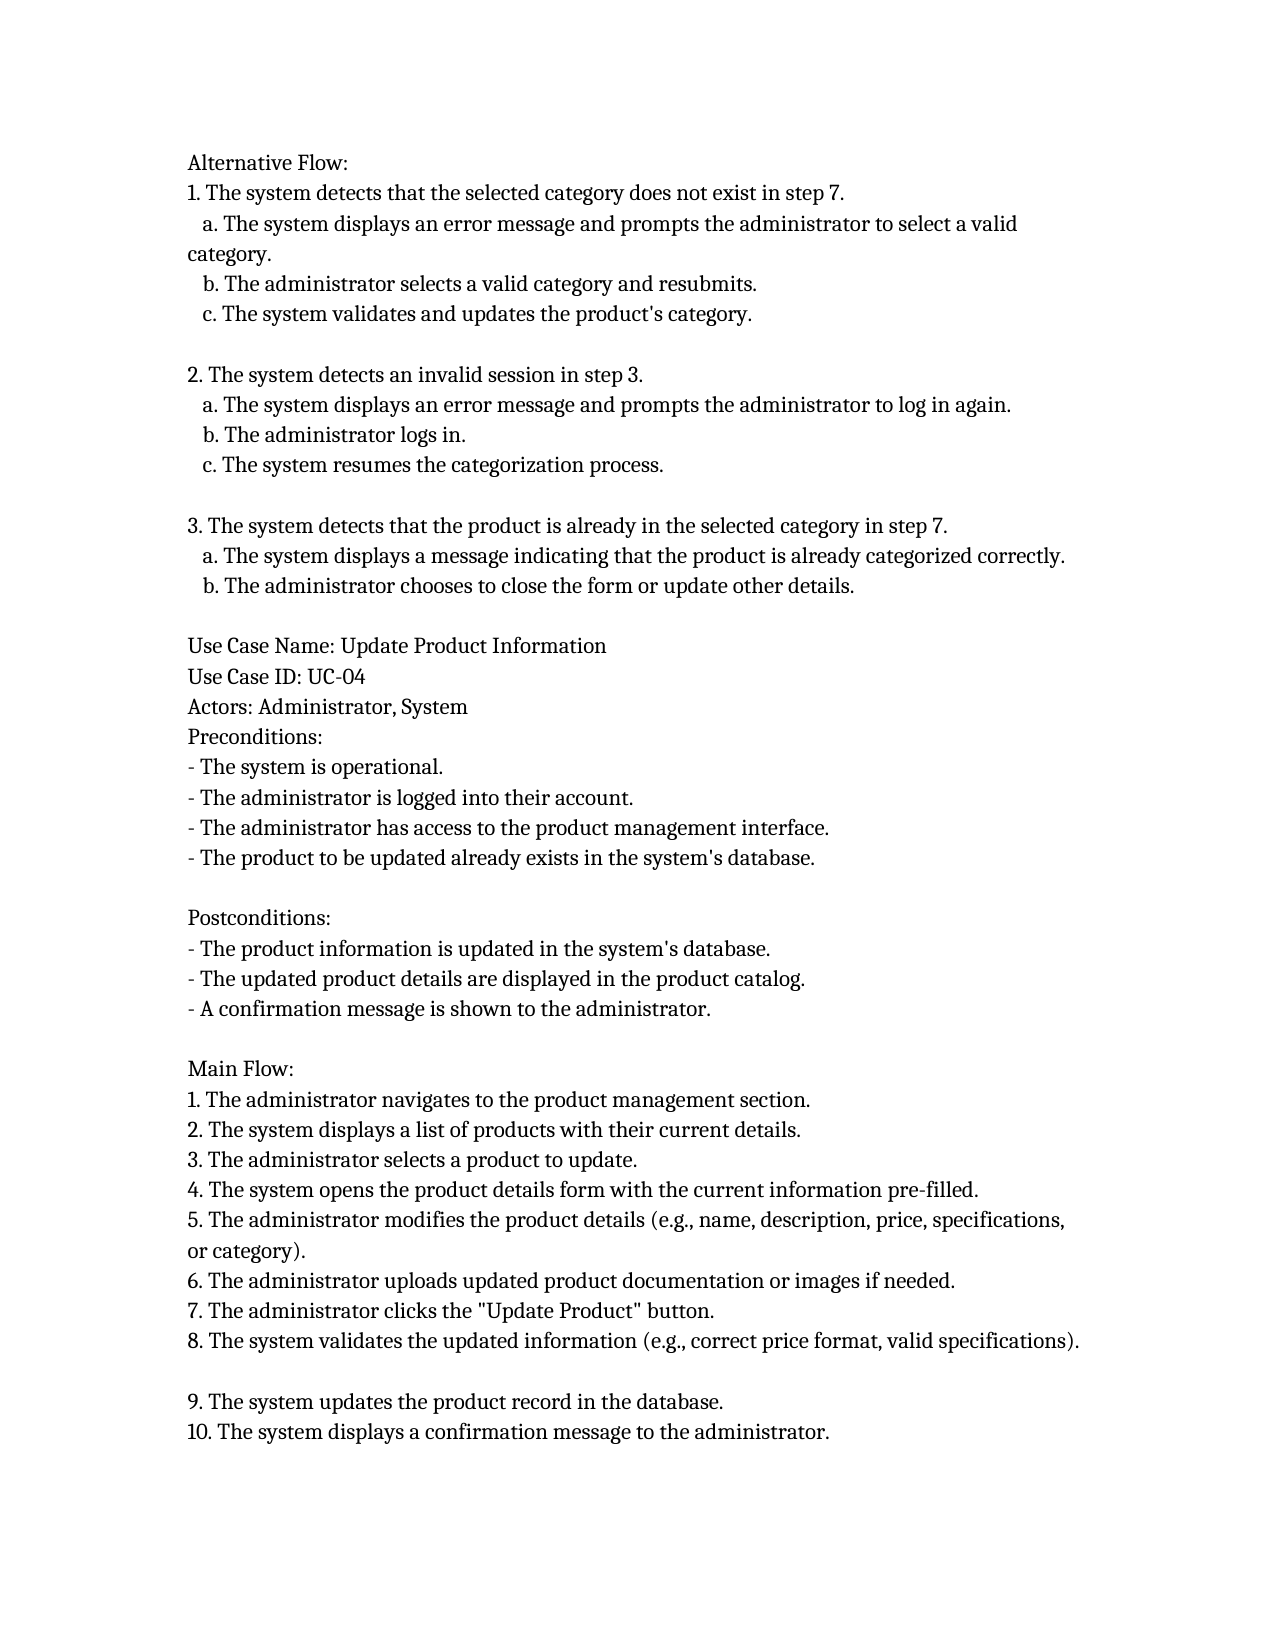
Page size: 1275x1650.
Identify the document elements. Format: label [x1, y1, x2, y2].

text [187, 150, 1087, 1475]
